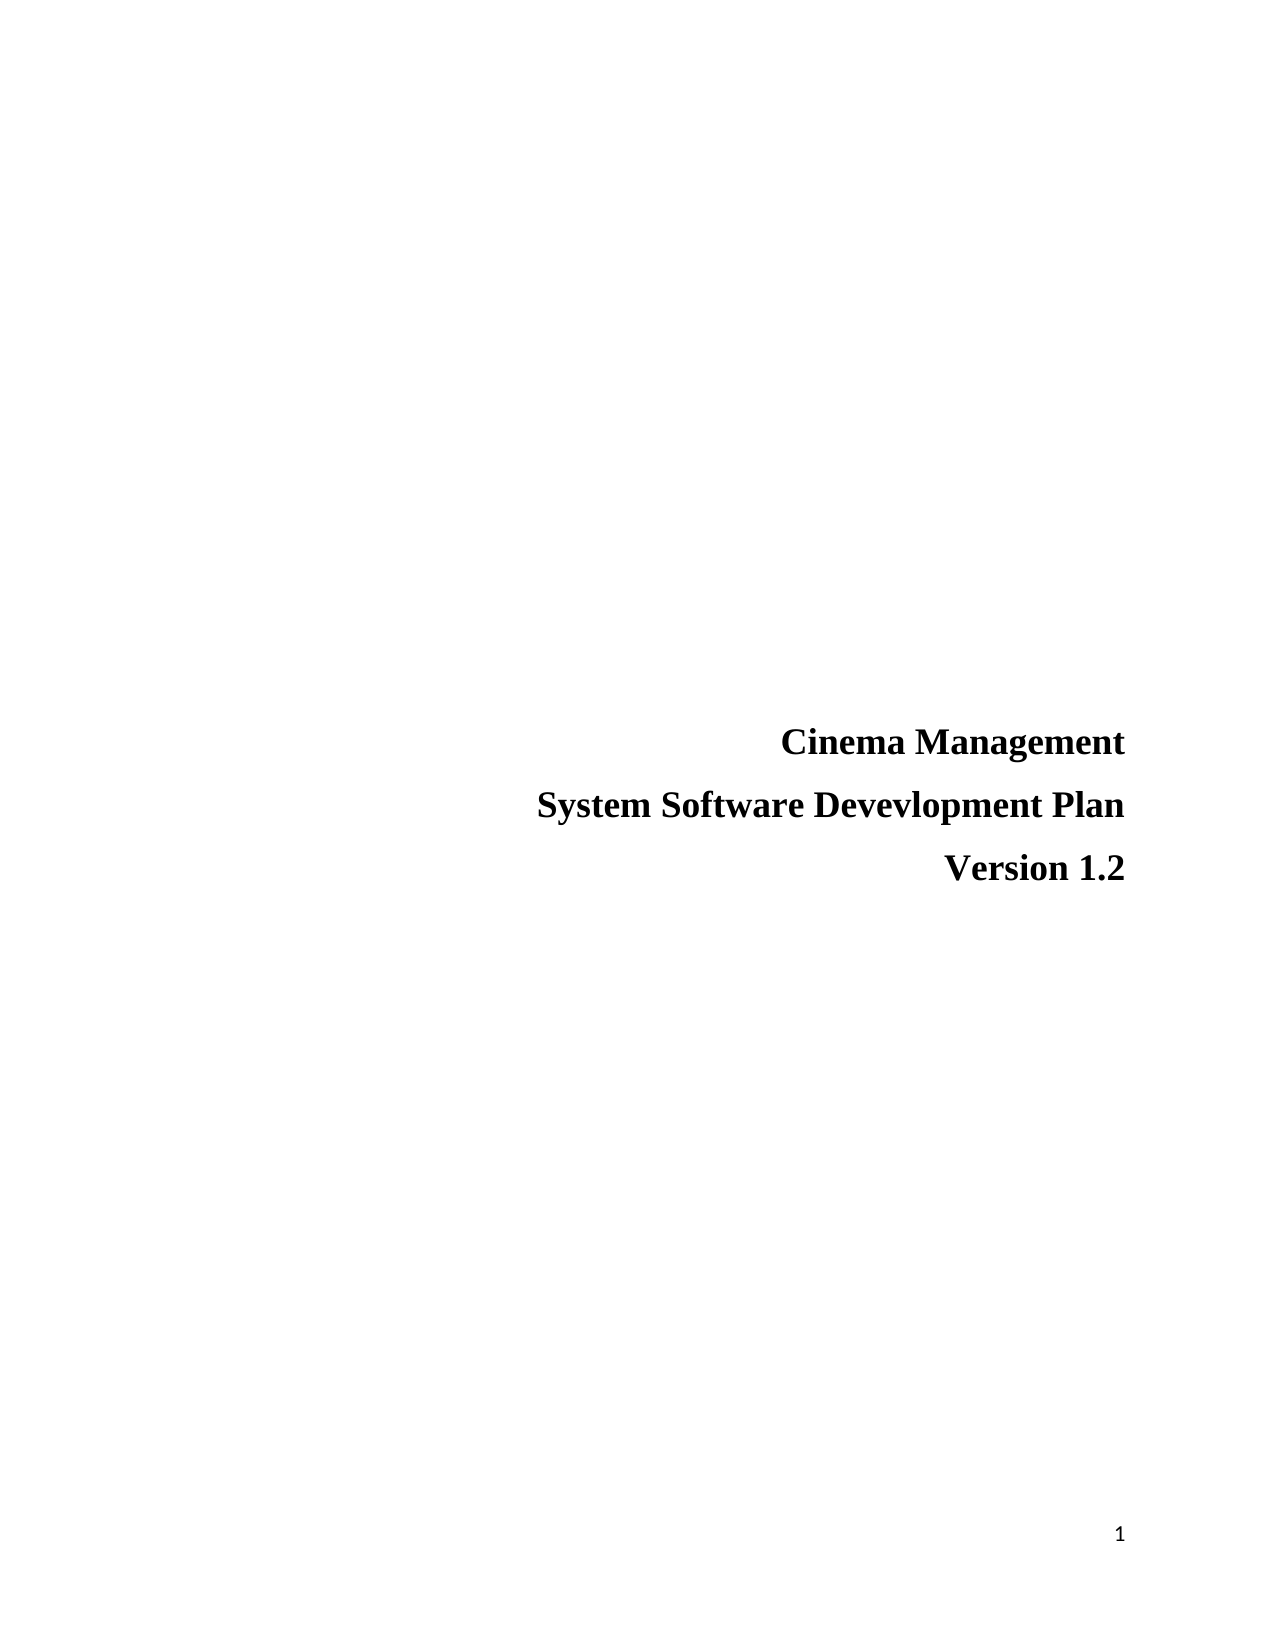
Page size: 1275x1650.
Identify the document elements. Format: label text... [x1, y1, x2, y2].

text Version 1.2 [150, 846, 1125, 889]
text Cinema Management [150, 719, 1125, 762]
text System Software Devevlopment Plan [150, 782, 1125, 825]
